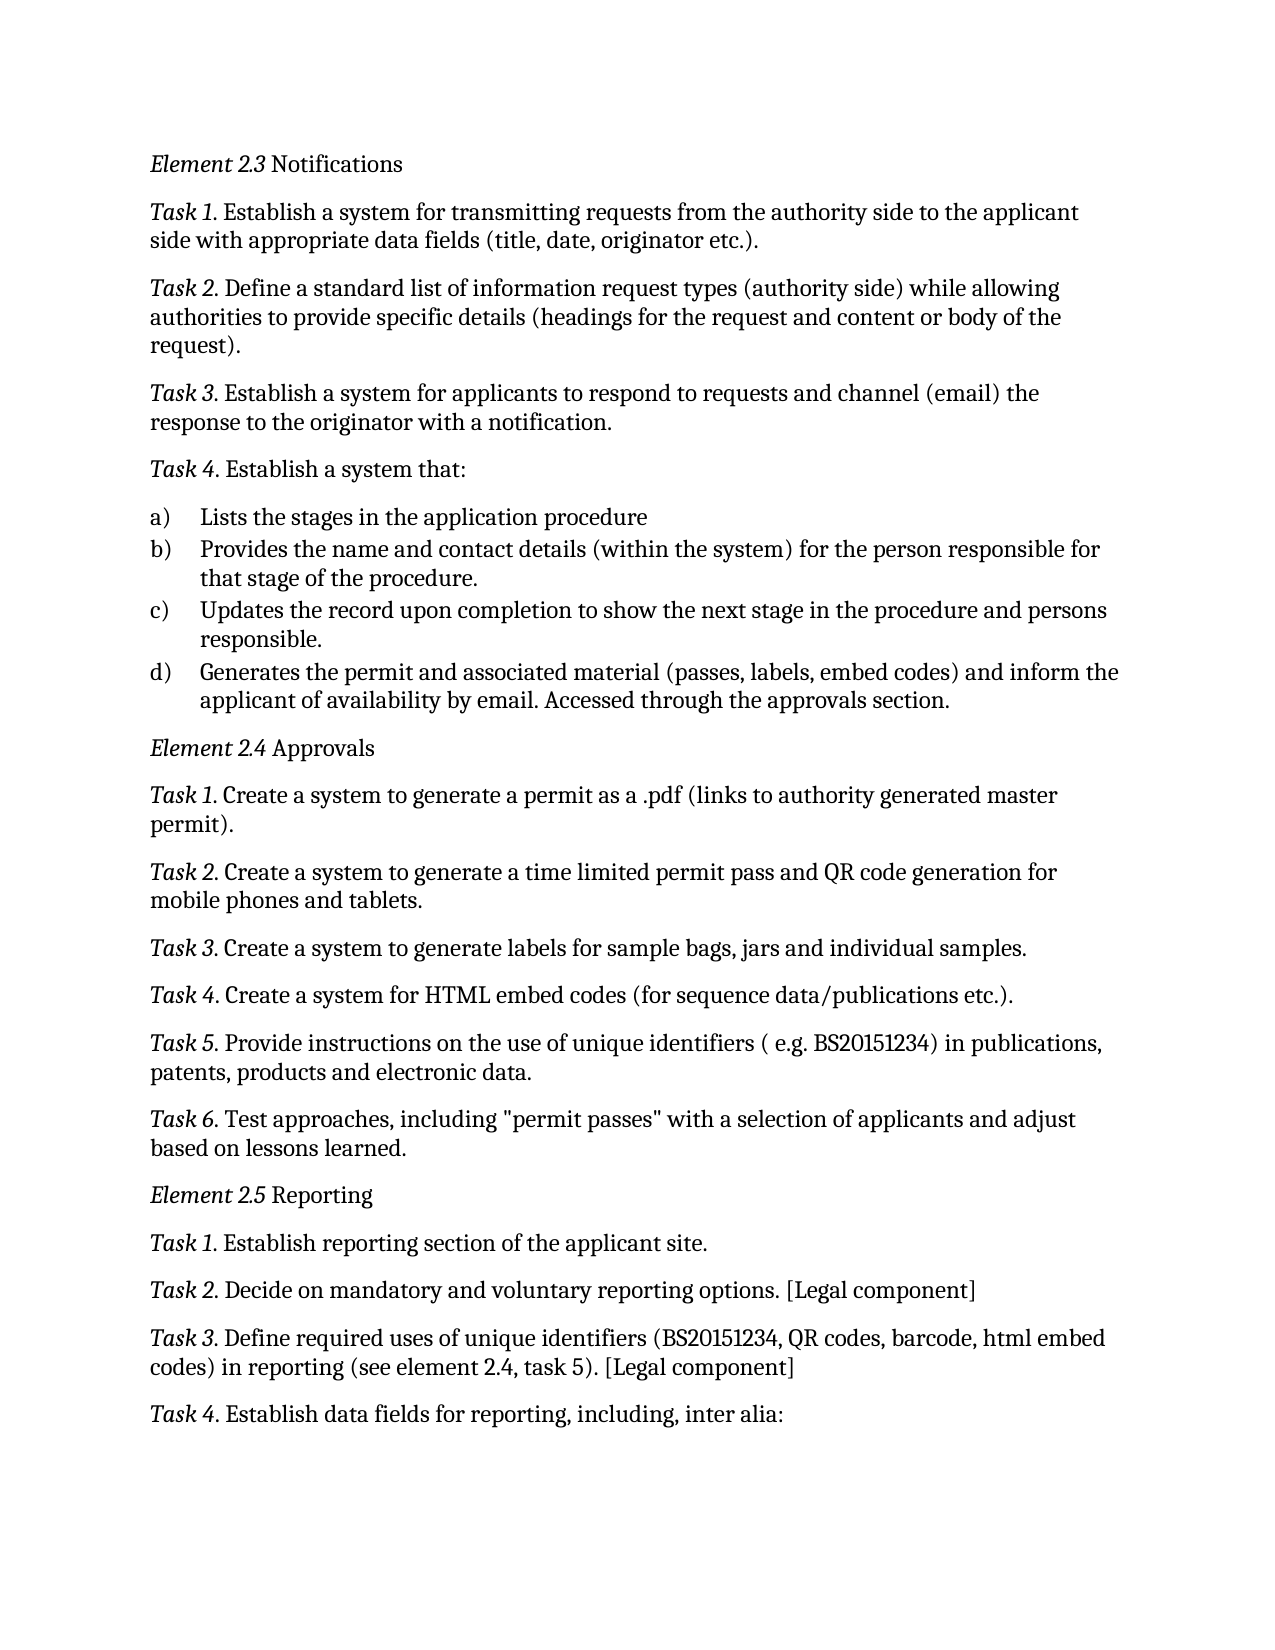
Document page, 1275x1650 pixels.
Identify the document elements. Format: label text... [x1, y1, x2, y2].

list Updates the record upon completion to show the next stage in the procedure and persons responsible. [150, 596, 1125, 654]
text Task 2. Create a system to generate a time limited permit pass and QR code generation for mobile phones and tablets. [150, 857, 1125, 915]
text Task 4. Establish a system that: [150, 455, 1125, 484]
text Task 2. Decide on mandatory and voluntary reporting options. [Legal component] [150, 1276, 1125, 1305]
text Task 4. Create a system for HTML embed codes (for sequence data/publications etc.). [150, 981, 1125, 1010]
list Lists the stages in the application procedure [150, 502, 1125, 531]
text Task 2. Define a standard list of information request types (authority side) while allowing authorities to provide specific details (headings for the request and content or body of the request). [150, 274, 1125, 360]
list Provides the name and contact details (within the system) for the person responsible for that stage of the procedure. [150, 535, 1125, 592]
text Task 5. Provide instructions on the use of unique identifiers ( e.g. BS20151234) in publications, patents, products and electronic data. [150, 1029, 1125, 1086]
text Task 3. Define required uses of unique identifiers (BS20151234, QR codes, barcode, html embed codes) in reporting (see element 2.4, task 5). [Legal component] [150, 1324, 1125, 1381]
text Element 2.3 Notifications [150, 150, 1125, 179]
text Task 1. Establish reporting section of the applicant site. [150, 1229, 1125, 1257]
text Element 2.4 Approvals [150, 734, 1125, 762]
text Task 4. Establish data fields for reporting, including, inter alia: [150, 1400, 1125, 1429]
text Task 1. Create a system to generate a permit as a .pdf (links to authority generated master permit). [150, 781, 1125, 839]
list Generates the permit and associated material (passes, labels, embed codes) and inform the applicant of availability by email. Accessed through the approvals section. [150, 657, 1125, 715]
text Task 3. Create a system to generate labels for sample bags, jars and individual samples. [150, 934, 1125, 962]
text Task 3. Establish a system for applicants to respond to requests and channel (email) the response to the originator with a notification. [150, 379, 1125, 436]
text Task 1. Establish a system for transmitting requests from the authority side to the applicant side with appropriate data fields (title, date, originator etc.). [150, 197, 1125, 255]
text Task 6. Test approaches, including "permit passes" with a selection of applicants and adjust based on lessons learned. [150, 1105, 1125, 1162]
text Element 2.5 Reporting [150, 1181, 1125, 1210]
